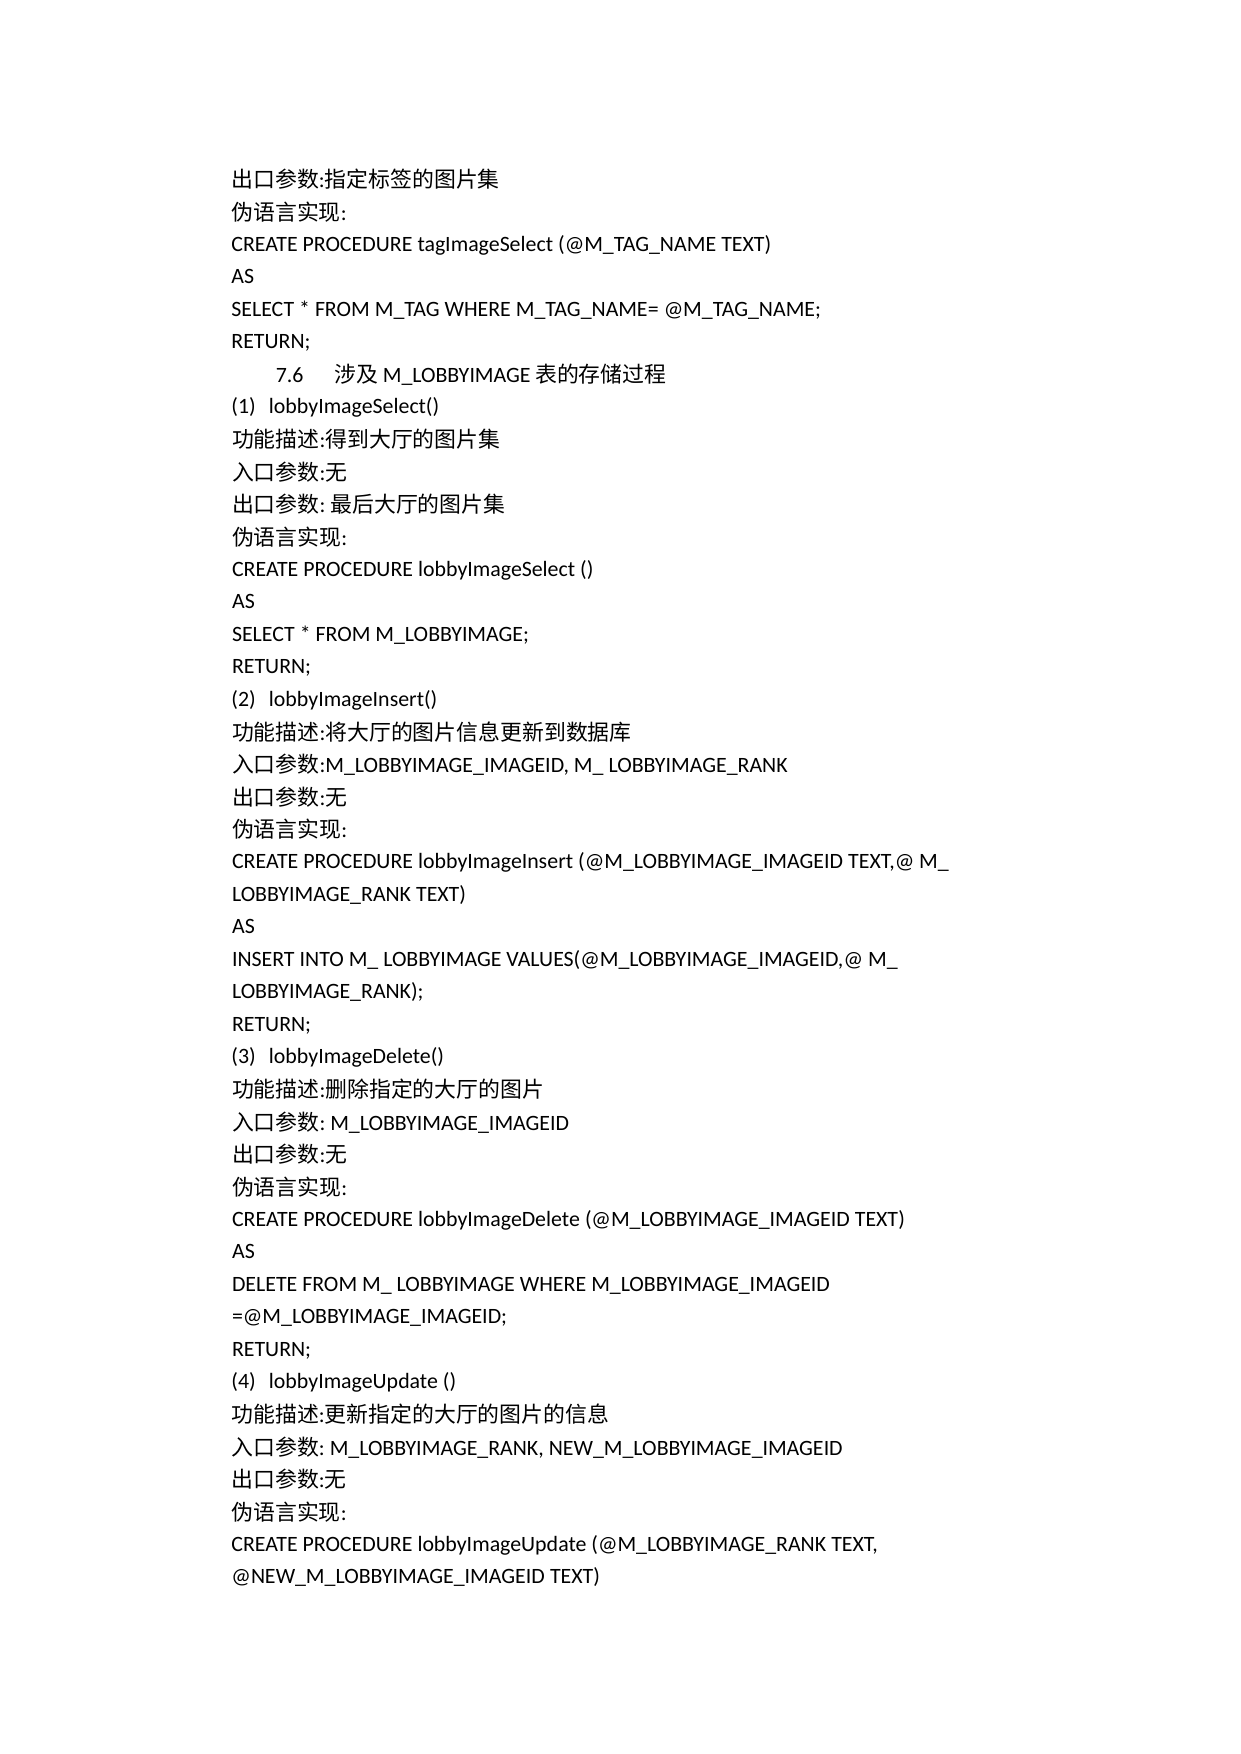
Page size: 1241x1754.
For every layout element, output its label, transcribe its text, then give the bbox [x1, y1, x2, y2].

list lobbyImageDelete() [231, 1039, 1053, 1072]
text 伪语言实现: [232, 812, 1053, 844]
text 伪语言实现: [187, 194, 1053, 227]
text 功能描述:将大厅的图片信息更新到数据库 [232, 714, 1053, 747]
text AS [232, 909, 1053, 942]
text INSERT INTO M_ LOBBYIMAGE VALUES(@M_LOBBYIMAGE_IMAGEID,@ M_ LOBBYIMAGE_RANK); [232, 942, 1053, 1007]
list lobbyImageInsert() [231, 682, 1053, 714]
text 出口参数:指定标签的图片集 [187, 162, 1053, 194]
text AS [232, 1234, 1053, 1267]
list lobbyImageUpdate () [231, 1364, 1053, 1397]
text RETURN; [232, 649, 1053, 682]
text 出口参数:无 [232, 779, 1053, 812]
text 入口参数: M_LOBBYIMAGE_IMAGEID [232, 1104, 1053, 1137]
text 功能描述:删除指定的大厅的图片 [232, 1072, 1053, 1104]
text SELECT * FROM M_LOBBYIMAGE; [232, 617, 1053, 649]
text 出口参数: 最后大厅的图片集 [232, 487, 1053, 519]
text CREATE PROCEDURE tagImageSelect (@M_TAG_NAME TEXT) [187, 227, 1053, 259]
list lobbyImageSelect() [231, 389, 1053, 422]
text 入口参数: M_LOBBYIMAGE_RANK, NEW_M_LOBBYIMAGE_IMAGEID [187, 1429, 1053, 1462]
text 伪语言实现: [187, 1494, 1053, 1527]
text CREATE PROCEDURE lobbyImageInsert (@M_LOBBYIMAGE_IMAGEID TEXT,@ M_ LOBBYIMAGE_RANK TEXT) [232, 844, 1053, 909]
text 入口参数:M_LOBBYIMAGE_IMAGEID, M_ LOBBYIMAGE_RANK [232, 747, 1053, 779]
text RETURN; [232, 1007, 1053, 1039]
list 涉及M_LOBBYIMAGE表的存储过程 [276, 357, 1053, 389]
text CREATE PROCEDURE lobbyImageSelect () [232, 552, 1053, 584]
text 出口参数:无 [232, 1137, 1053, 1169]
text CREATE PROCEDURE lobbyImageUpdate (@M_LOBBYIMAGE_RANK TEXT, @NEW_M_LOBBYIMAGE_IMAGEID TEXT) [231, 1527, 1053, 1592]
text AS [187, 259, 1053, 292]
text AS [232, 584, 1053, 617]
text 功能描述:得到大厅的图片集 [232, 422, 1053, 454]
text DELETE FROM M_ LOBBYIMAGE WHERE M_LOBBYIMAGE_IMAGEID =@M_LOBBYIMAGE_IMAGEID; [232, 1267, 1053, 1332]
text 入口参数:无 [232, 454, 1053, 487]
text SELECT * FROM M_TAG WHERE M_TAG_NAME= @M_TAG_NAME; [187, 292, 1053, 324]
text 功能描述:更新指定的大厅的图片的信息 [231, 1397, 1053, 1429]
text CREATE PROCEDURE lobbyImageDelete (@M_LOBBYIMAGE_IMAGEID TEXT) [232, 1202, 1053, 1234]
text 伪语言实现: [232, 1169, 1053, 1202]
text 出口参数:无 [187, 1462, 1053, 1494]
text 伪语言实现: [232, 519, 1053, 552]
text RETURN; [232, 1332, 1053, 1364]
text RETURN; [187, 324, 1053, 357]
